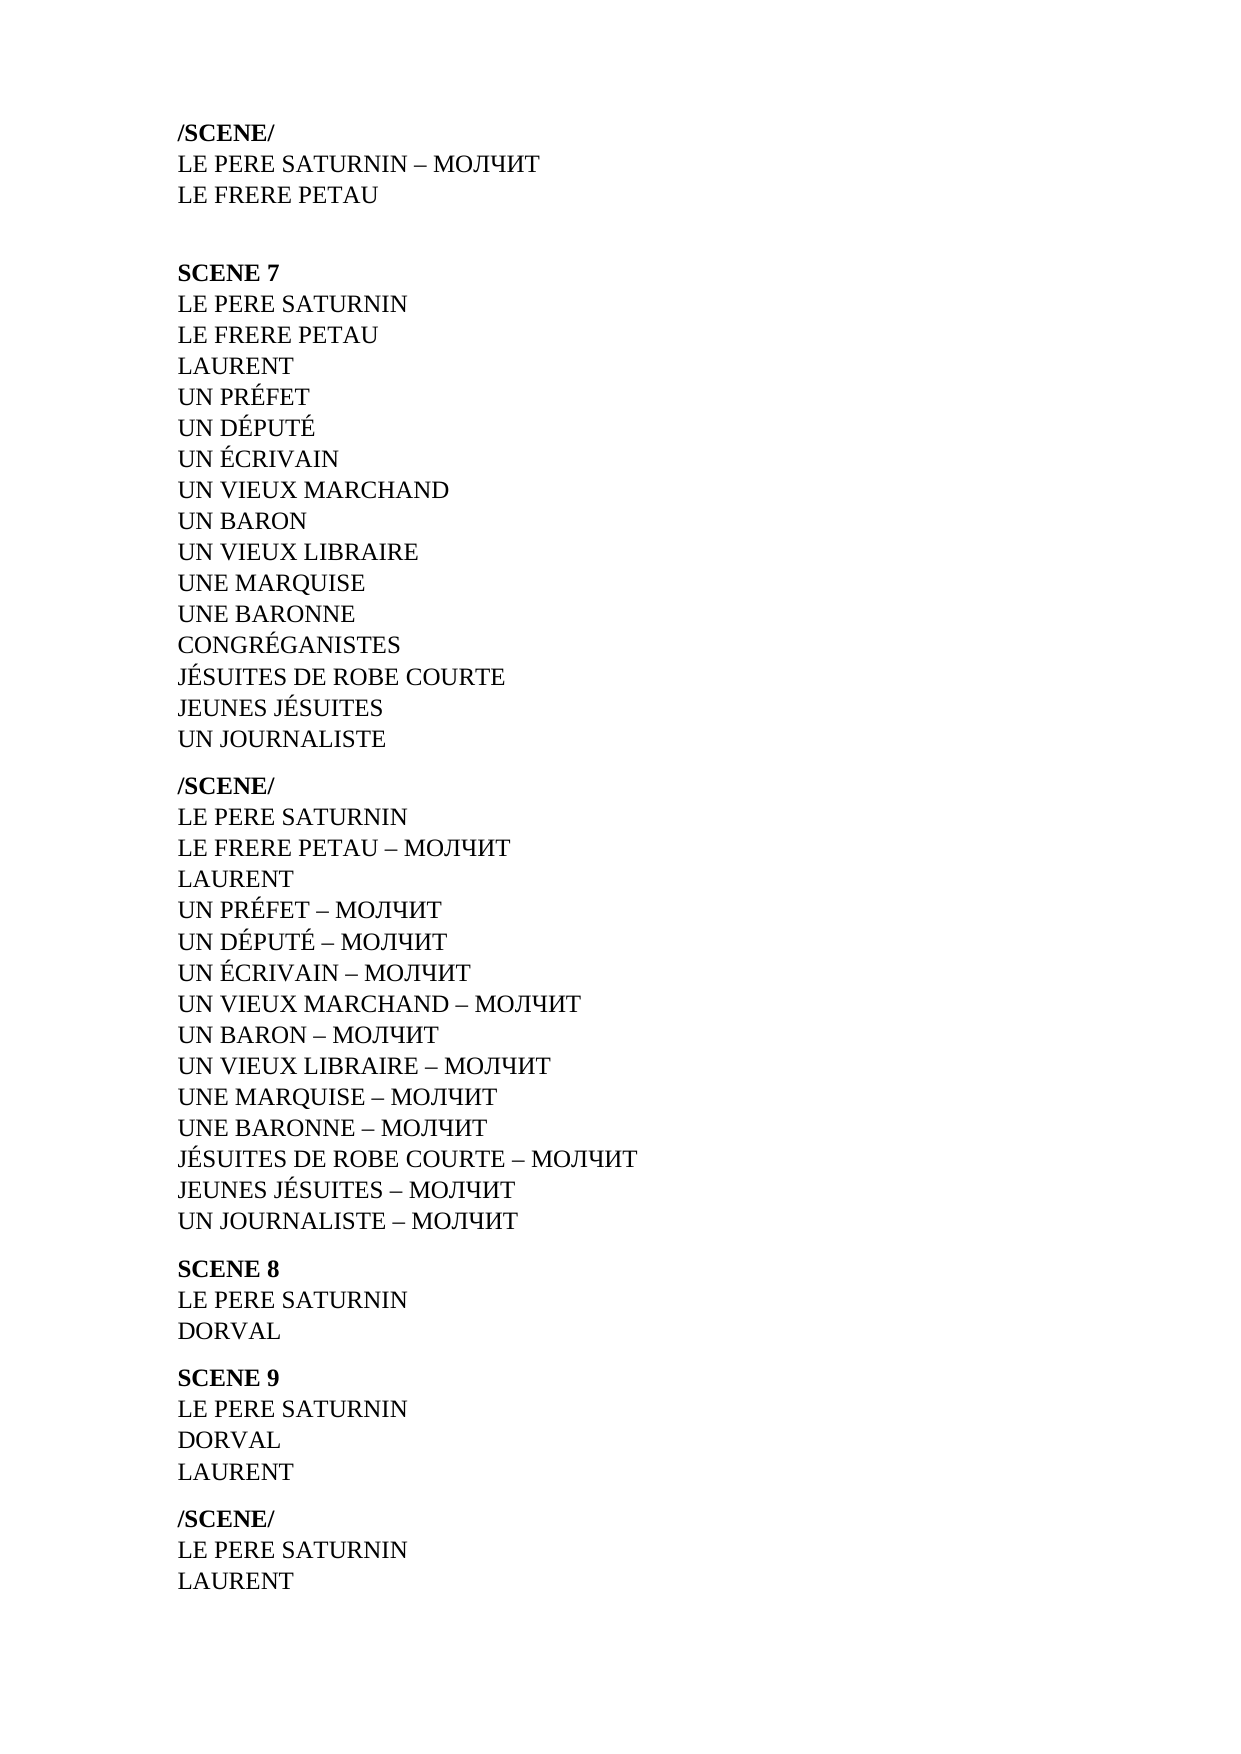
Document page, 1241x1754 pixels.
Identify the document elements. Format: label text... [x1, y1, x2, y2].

text SCENE 9 LE PERE SATURNIN DORVAL LAURENT [177, 1363, 1152, 1485]
text /SCENE/ LE PERE SATURNIN – МОЛЧИТ LE FRERE PETAU [177, 118, 1152, 239]
text SCENE 7 LE PERE SATURNIN LE FRERE PETAU LAURENT UN PRÉFET UN DÉPUTÉ UN ÉCRIVAIN UN VIEUX MARCHAND UN BARON UN VIEUX LIBRAIRE UNE MARQUISE UNE BARONNE CONGRÉGANISTES JÉSUITES DE ROBE COURTE JEUNES JÉSUITES UN JOURNALISTE [177, 258, 1152, 752]
text /SCENE/ LE PERE SATURNIN LAURENT [177, 1504, 1152, 1595]
text SCENE 8 LE PERE SATURNIN DORVAL [177, 1254, 1152, 1344]
text /SCENE/ LE PERE SATURNIN LE FRERE PETAU – МОЛЧИТ LAURENT UN PRÉFET – МОЛЧИТ UN DÉPUTÉ – МОЛЧИТ UN ÉCRIVAIN – МОЛЧИТ UN VIEUX MARCHAND – МОЛЧИТ UN BARON – МОЛЧИТ UN VIEUX LIBRAIRE – МОЛЧИТ UNE MARQUISE – МОЛЧИТ UNE BARONNE – МОЛЧИТ JÉSUITES DE ROBE COURTE – МОЛЧИТ JEUNES JÉSUITES – МОЛЧИТ UN JOURNALISTE – МОЛЧИТ [177, 771, 1152, 1235]
